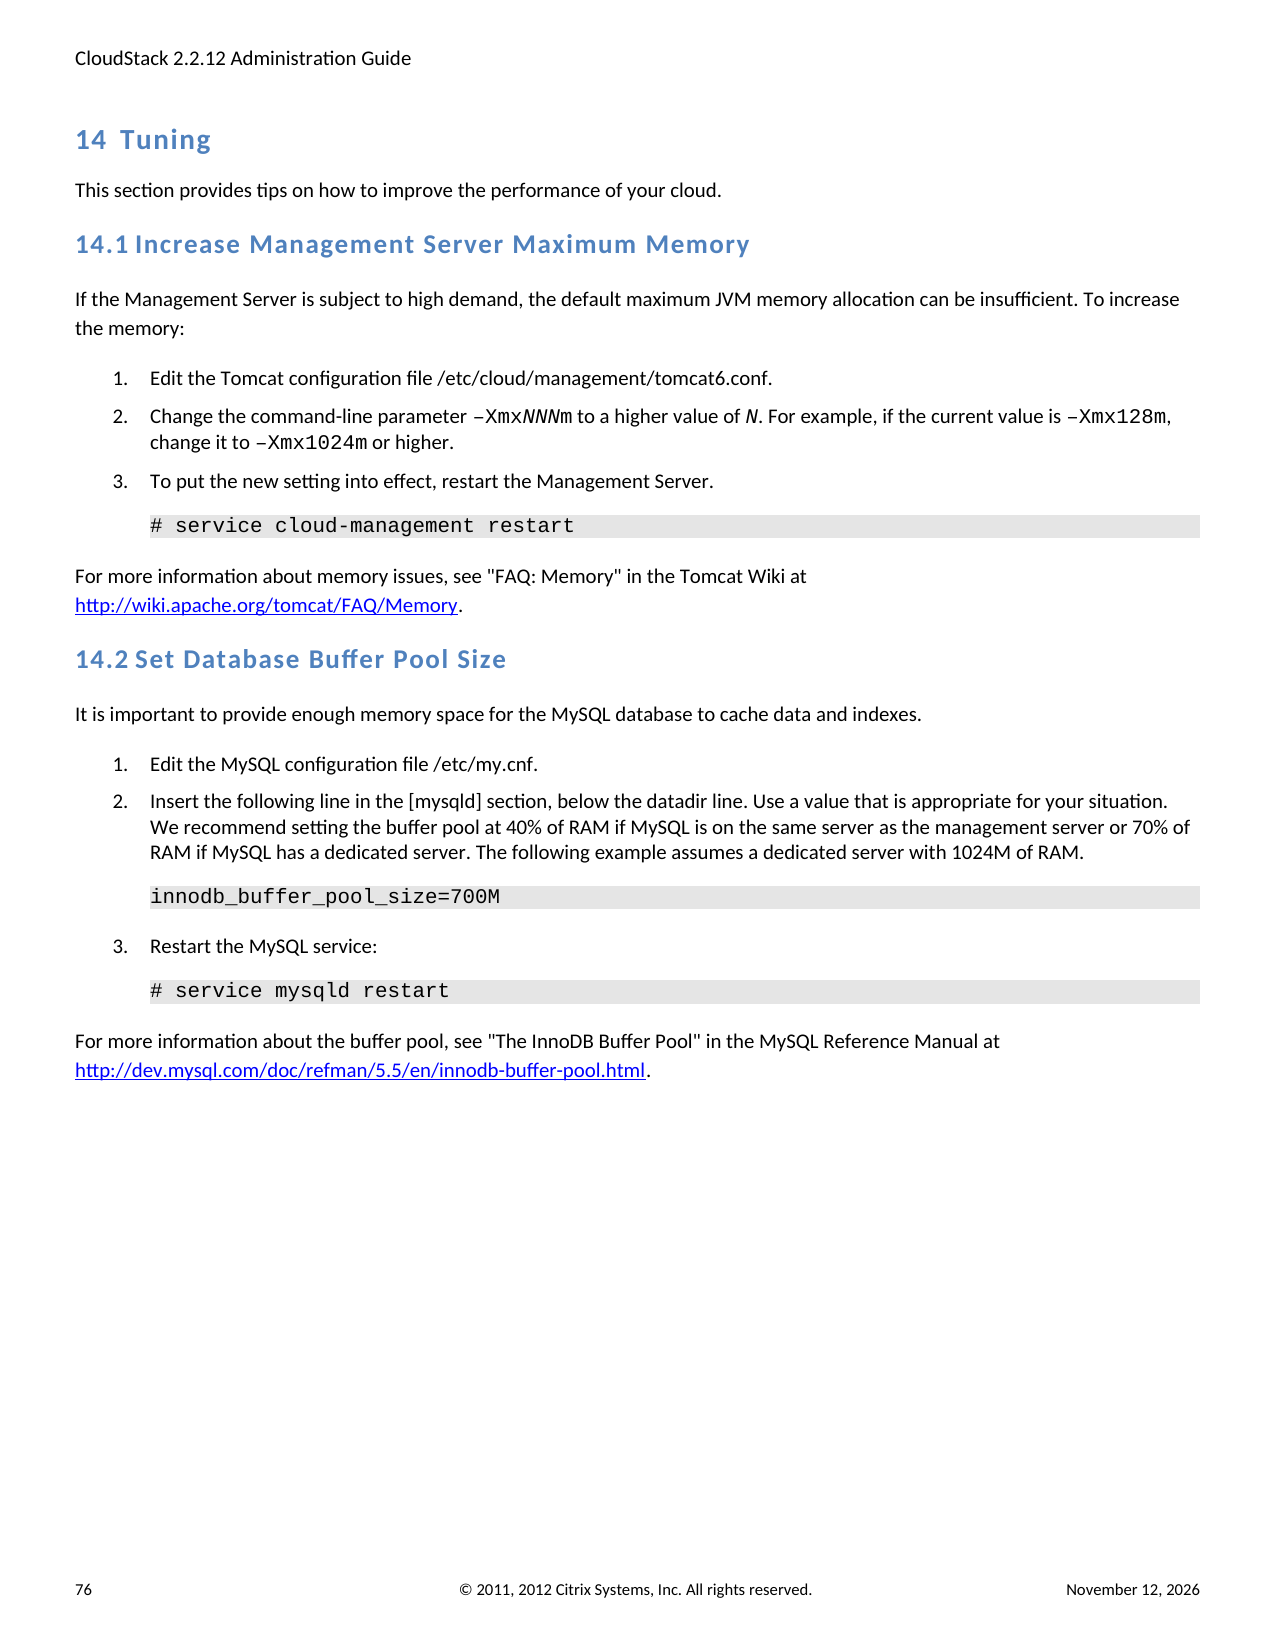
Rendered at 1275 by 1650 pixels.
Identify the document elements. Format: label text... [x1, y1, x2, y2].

list Change the command-line parameter –XmxNNNm to a higher value of N. For example, if the current value is –Xmx128m, change it to –Xmx1024m or higher. [112, 403, 1200, 456]
text This section provides tips on how to improve the performance of your cloud. [75, 177, 1200, 203]
text It is important to provide enough memory space for the MySQL database to cache data and indexes. [75, 701, 1200, 726]
list Restart the MySQL service: [112, 934, 1200, 959]
text If the Management Server is subject to high demand, the default maximum JVM memory allocation can be insufficient. To increase the memory: [75, 286, 1200, 341]
list Insert the following line in the [mysqld] section, below the datadir line. Use a value that is appropriate for your situation. We recommend setting the buffer pool at 40% of RAM if MySQL is on the same server as the management server or 70% of RAM if MySQL has a dedicated server. The following example assumes a dedicated server with 1024M of RAM. [112, 789, 1200, 865]
text For more information about memory issues, see "FAQ: Memory" in the Tomcat Wiki at http://wiki.apache.org/tomcat/FAQ/Memory. [75, 563, 1200, 617]
list Edit the MySQL configuration file /etc/my.cnf. [112, 751, 1200, 776]
subtitle Set Database Buffer Pool Size [75, 642, 1200, 675]
subtitle Increase Management Server Maximum Memory [75, 227, 1200, 260]
list To put the new setting into effect, restart the Management Server. [112, 468, 1200, 494]
text innodb_buffer_pool_size=700M [150, 886, 1200, 909]
text # service mysqld restart [150, 980, 1200, 1004]
subtitle Tuning [75, 121, 1200, 156]
text # service cloud-management restart [150, 515, 1200, 538]
list Edit the Tomcat configuration file /etc/cloud/management/tomcat6.conf. [112, 365, 1200, 391]
text For more information about the buffer pool, see "The InnoDB Buffer Pool" in the MySQL Reference Manual at http://dev.mysql.com/doc/refman/5.5/en/innodb-buffer-pool.html. [75, 1028, 1200, 1083]
